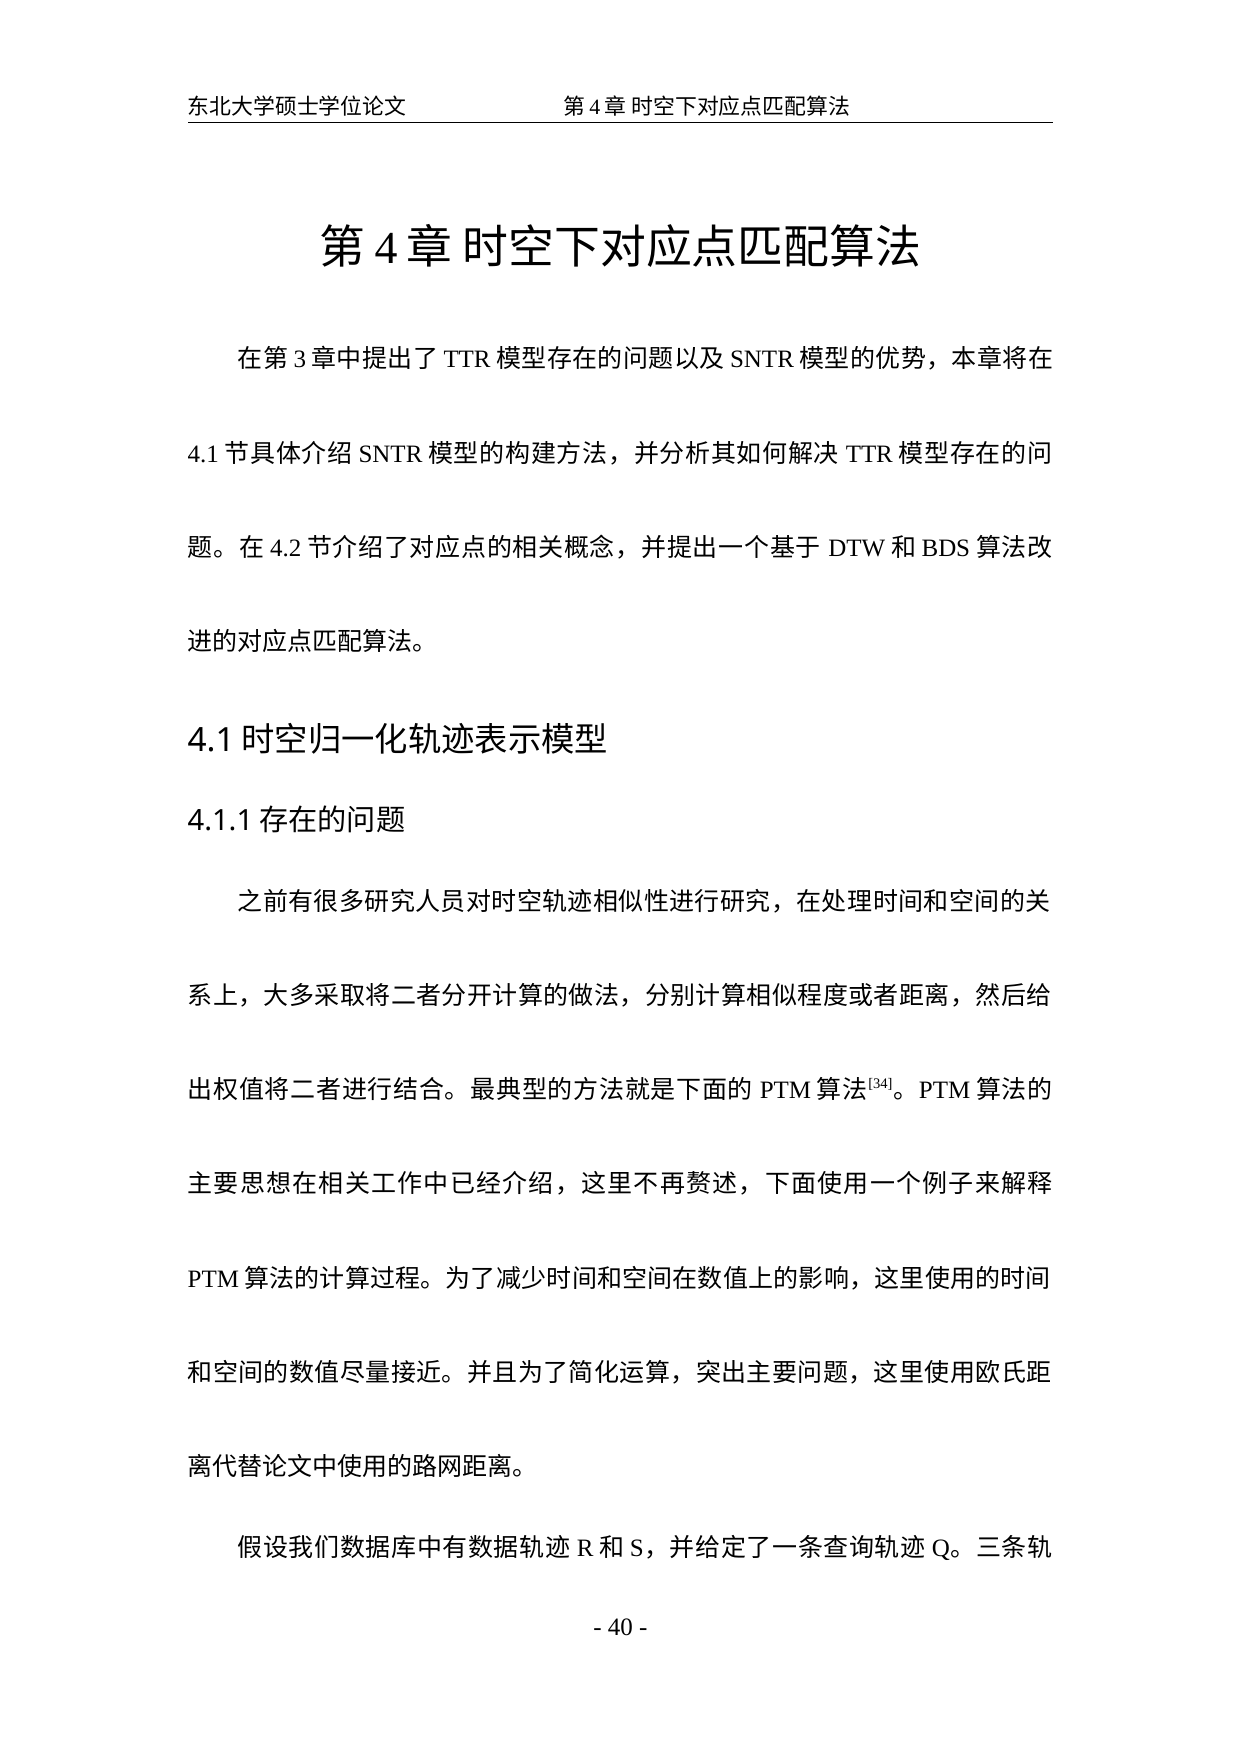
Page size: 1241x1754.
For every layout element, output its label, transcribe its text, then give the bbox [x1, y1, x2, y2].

text 在第3章中提出了TTR模型存在的问题以及SNTR模型的优势，本章将在4.1节具体介绍SNTR模型的构建方法，并分析其如何解决TTR模型存在的问题。在4.2节介绍了对应点的相关概念，并提出一个基于DTW和BDS算法改进的对应点匹配算法。 [187, 324, 1053, 672]
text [187, 1513, 1053, 1578]
subtitle 第4章 时空下对应点匹配算法 [187, 194, 1053, 292]
subtitle 4.1.1存在的问题 [187, 786, 1053, 851]
subtitle 4.1时空归一化轨迹表示模型 [187, 704, 1053, 769]
